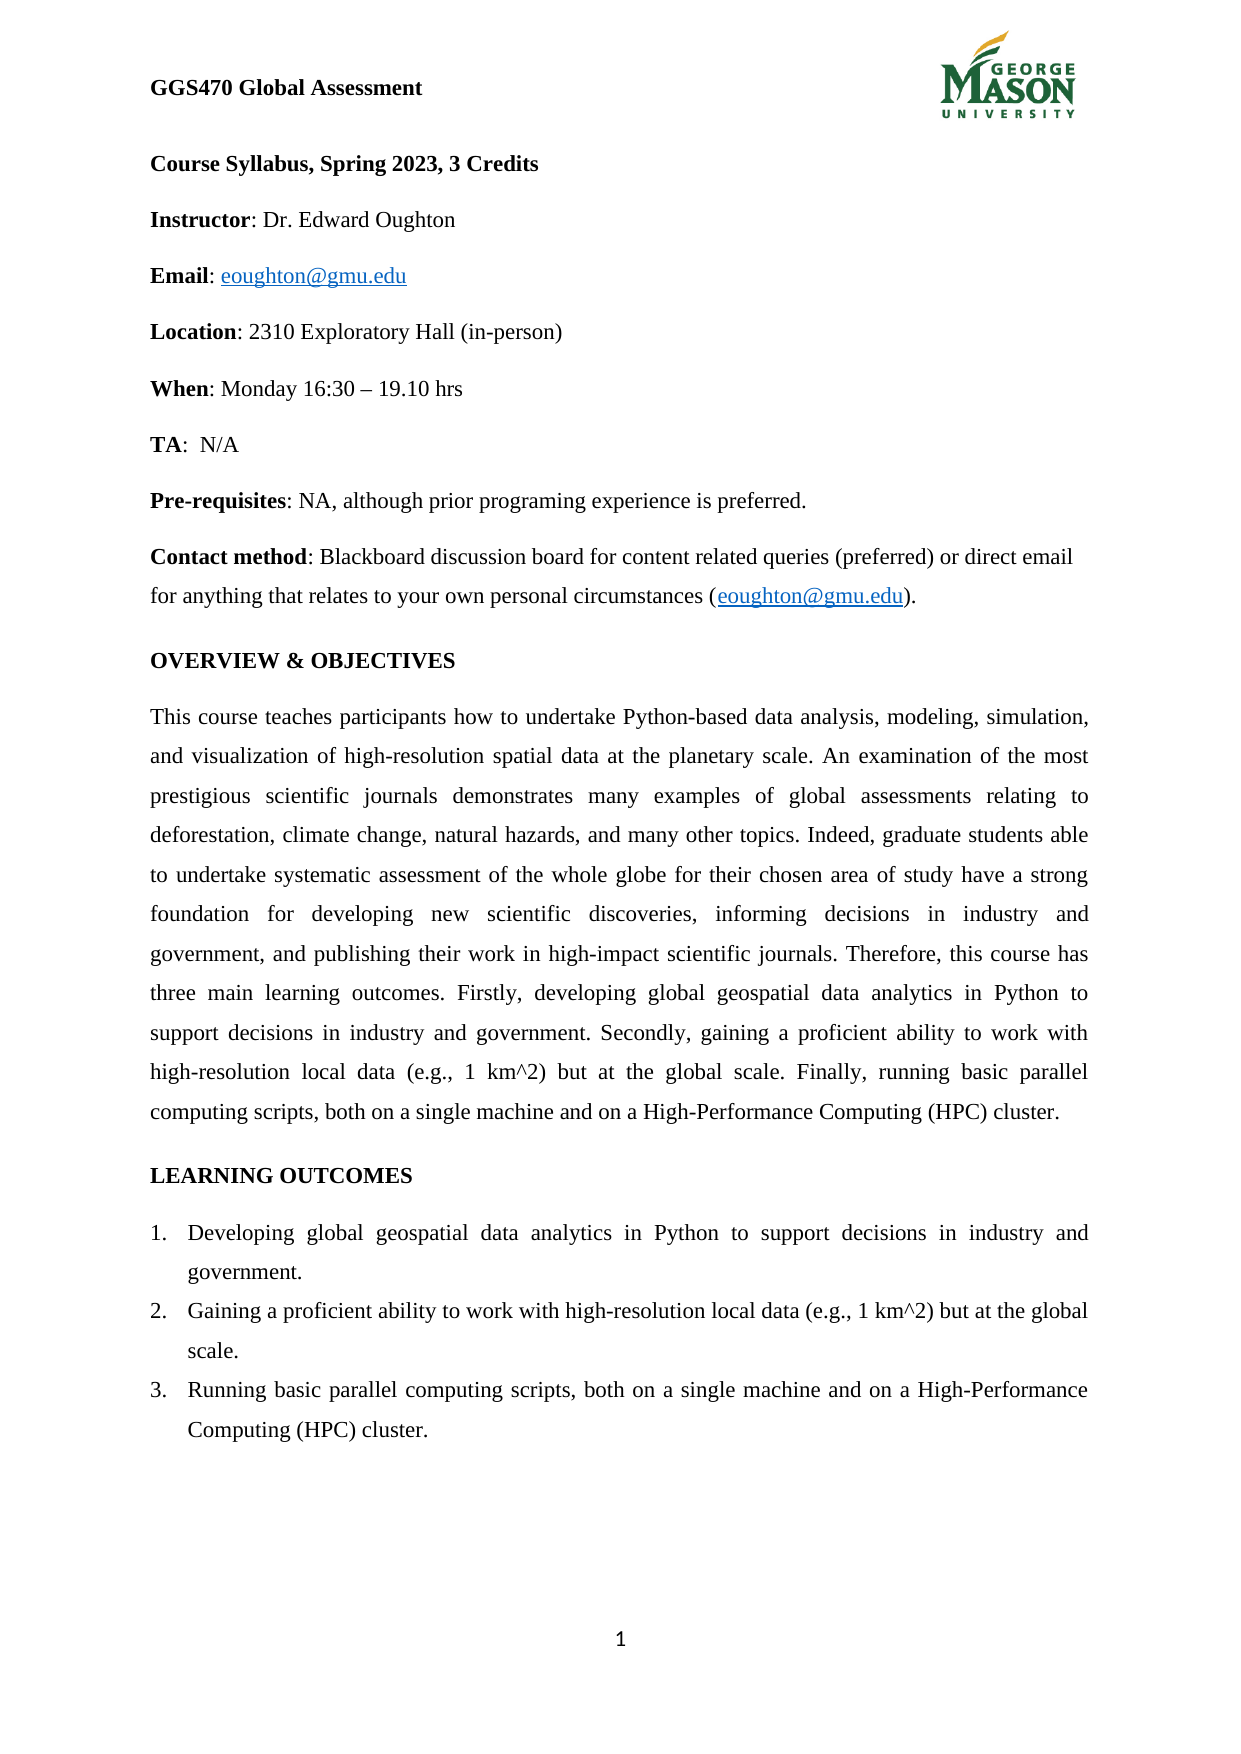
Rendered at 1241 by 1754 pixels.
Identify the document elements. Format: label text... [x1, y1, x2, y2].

list Gaining a proficient ability to work with high-resolution local data (e.g., 1 km^2) but at the global scale. [150, 1297, 1090, 1363]
picture [932, 26, 1083, 123]
text Contact method: Blackboard discussion board for content related queries (preferred) or direct email for anything that relates to your own personal circumstances (eoughton@gmu.edu). [150, 543, 1090, 609]
text OVERVIEW & OBJECTIVES [150, 647, 1090, 673]
text Course Syllabus, Spring 2023, 3 Credits [150, 150, 1090, 176]
text This course teaches participants how to undertake Python-based data analysis, modeling, simulation, and visualization of high-resolution spatial data at the planetary scale. An examination of the most prestigious scientific journals demonstrates many examples of global assessments relating to deforestation, climate change, natural hazards, and many other topics. Indeed, graduate students able to undertake systematic assessment of the whole globe for their chosen area of study have a strong foundation for developing new scientific discoveries, informing decisions in industry and government, and publishing their work in high-impact scientific journals. Therefore, this course has three main learning outcomes. Firstly, developing global geospatial data analytics in Python to support decisions in industry and government. Secondly, gaining a proficient ability to work with high-resolution local data (e.g., 1 km^2) but at the global scale. Finally, running basic parallel computing scripts, both on a single machine and on a High-Performance Computing (HPC) cluster. [150, 703, 1090, 1124]
text Email: eoughton@gmu.edu [150, 262, 1090, 289]
list Running basic parallel computing scripts, both on a single machine and on a High-Performance Computing (HPC) cluster. [150, 1376, 1090, 1442]
text TA: N/A [150, 431, 1090, 457]
text LEARNING OUTCOMES [150, 1162, 1090, 1189]
list Developing global geospatial data analytics in Python to support decisions in industry and government. [150, 1218, 1090, 1284]
text When: Monday 16:30 – 19.10 hrs [150, 374, 1090, 401]
text Location: 2310 Exploratory Hall (in-person) [150, 318, 1090, 345]
text Pre-requisites: NA, although prior programing experience is preferred. [150, 487, 1090, 513]
text Instructor: Dr. Edward Oughton [150, 206, 1090, 232]
